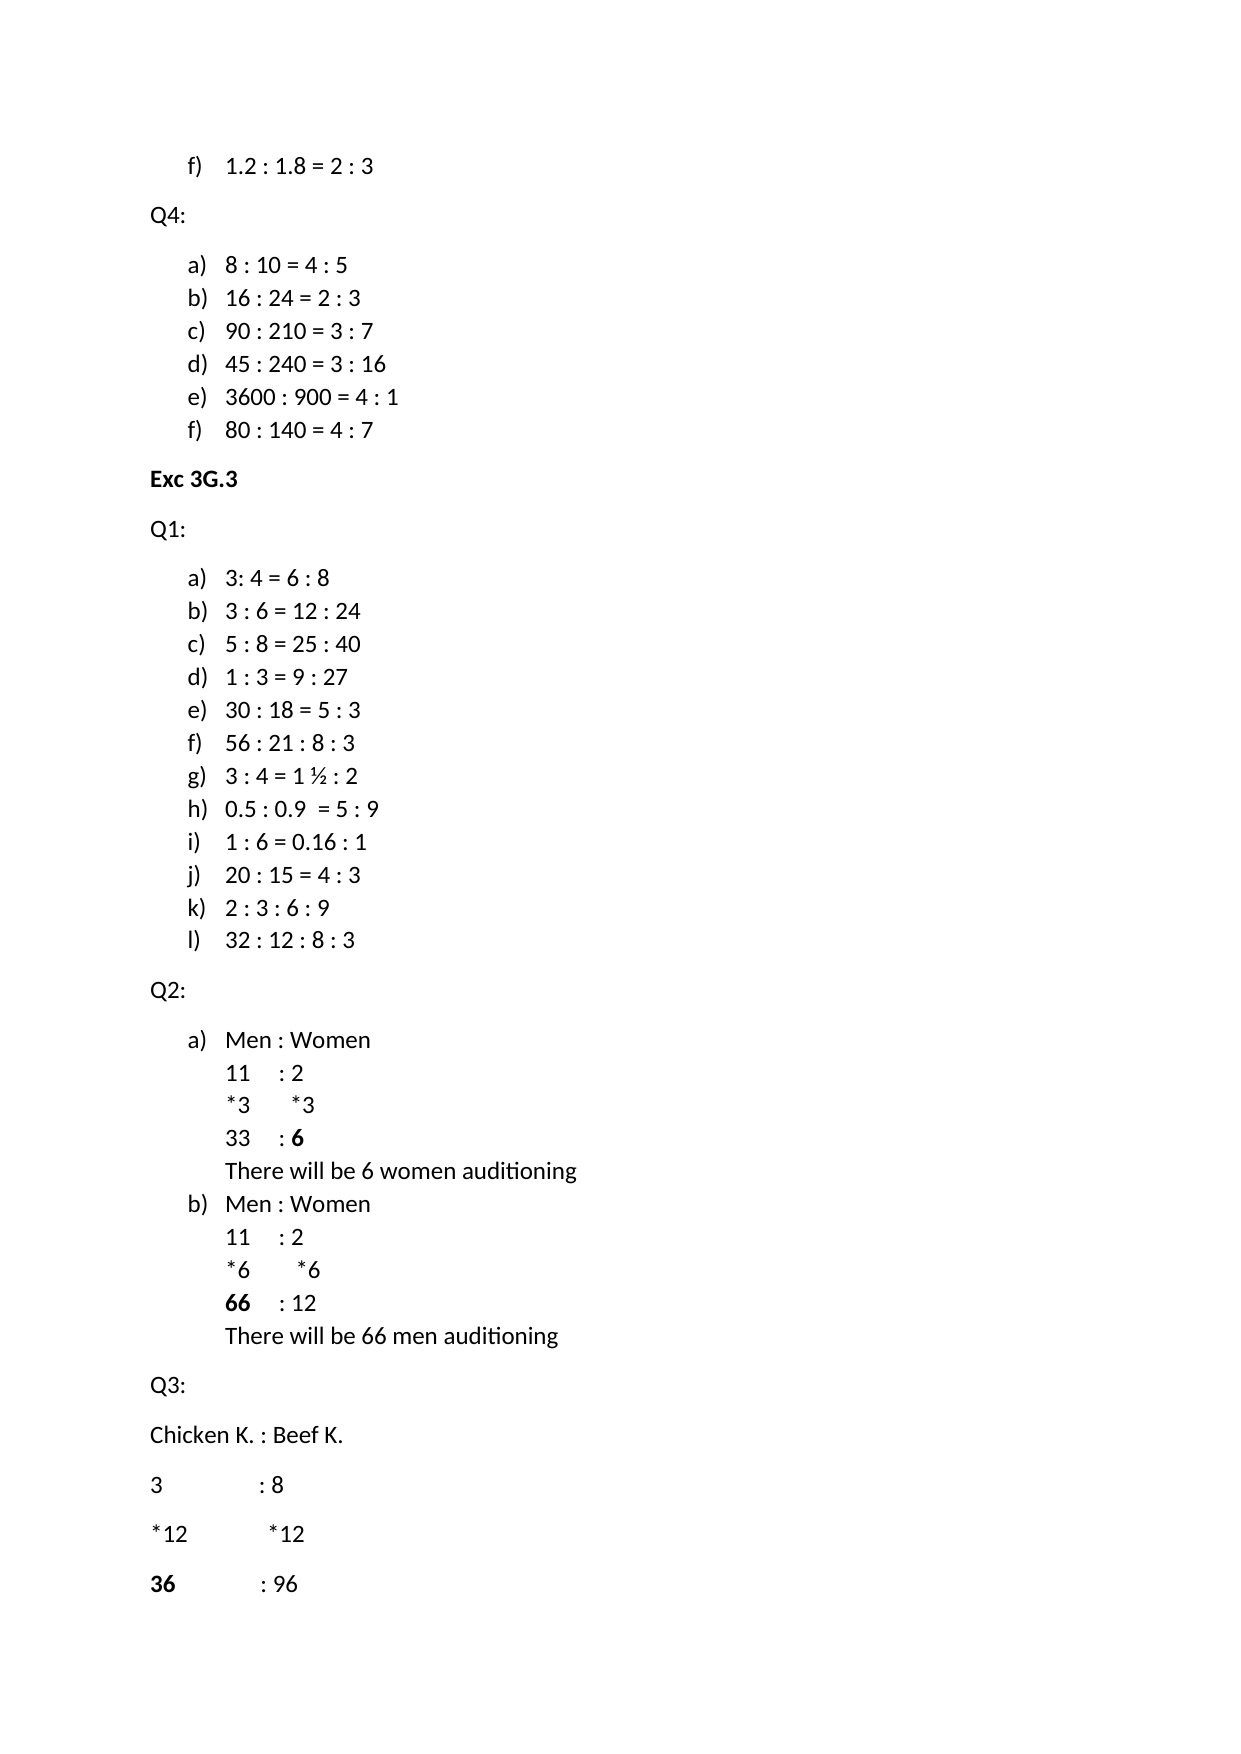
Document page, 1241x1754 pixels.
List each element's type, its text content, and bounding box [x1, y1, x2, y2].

list 66 : 12 [225, 1287, 1090, 1318]
list There will be 6 women auditioning [225, 1155, 1090, 1186]
list 20 : 15 = 4 : 3 [187, 859, 1090, 889]
text Chicken K. : Beef K. [150, 1419, 1090, 1450]
list 80 : 140 = 4 : 7 [187, 414, 1090, 444]
list 3 : 4 = 1 ½ : 2 [187, 760, 1090, 791]
text Q1: [150, 513, 1090, 543]
list 0.5 : 0.9 = 5 : 9 [187, 793, 1090, 823]
text 36 : 96 [150, 1568, 1090, 1598]
list 3600 : 900 = 4 : 1 [187, 381, 1090, 411]
list 90 : 210 = 3 : 7 [187, 315, 1090, 346]
list 11 : 2 [225, 1221, 1090, 1252]
list 32 : 12 : 8 : 3 [187, 924, 1090, 955]
list 30 : 18 = 5 : 3 [187, 694, 1090, 725]
list Men : Women [187, 1024, 1090, 1054]
list *3 *3 [225, 1089, 1090, 1120]
list 56 : 21 : 8 : 3 [187, 727, 1090, 758]
list 11 : 2 [225, 1057, 1090, 1087]
list Men : Women [187, 1188, 1090, 1219]
text Exc 3G.3 [150, 463, 1090, 494]
text 3 : 8 [150, 1469, 1090, 1499]
list 45 : 240 = 3 : 16 [187, 348, 1090, 378]
list 33 : 6 [225, 1122, 1090, 1153]
list 16 : 24 = 2 : 3 [187, 282, 1090, 313]
list 5 : 8 = 25 : 40 [187, 628, 1090, 659]
text Q3: [150, 1369, 1090, 1400]
list 1.2 : 1.8 = 2 : 3 [187, 150, 1090, 181]
list 1 : 3 = 9 : 27 [187, 661, 1090, 692]
list 8 : 10 = 4 : 5 [187, 249, 1090, 280]
list 3 : 6 = 12 : 24 [187, 595, 1090, 626]
list 2 : 3 : 6 : 9 [187, 892, 1090, 922]
list *6 *6 [225, 1254, 1090, 1285]
list 3: 4 = 6 : 8 [187, 562, 1090, 593]
list There will be 66 men auditioning [225, 1320, 1090, 1351]
list 1 : 6 = 0.16 : 1 [187, 826, 1090, 856]
text *12 *12 [150, 1518, 1090, 1549]
text Q2: [150, 974, 1090, 1005]
text Q4: [150, 199, 1090, 230]
